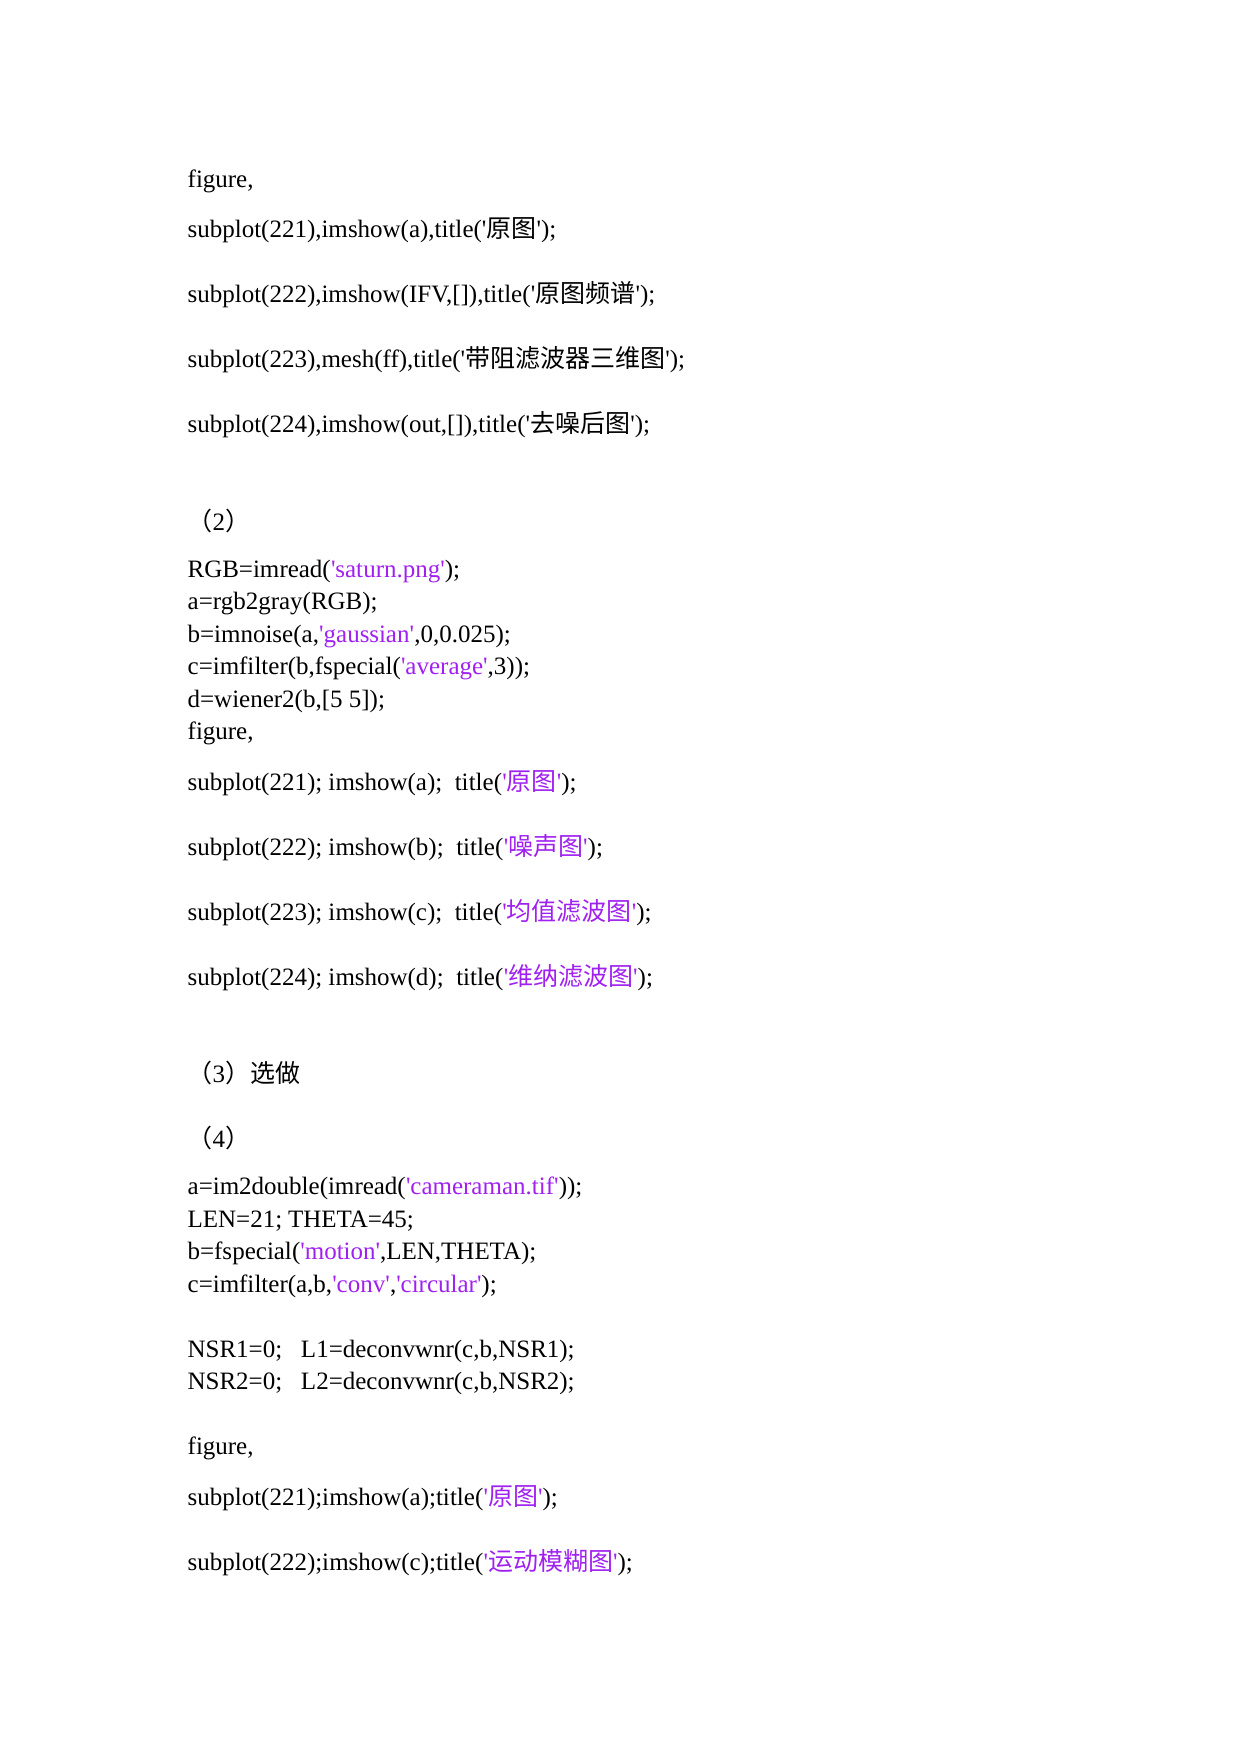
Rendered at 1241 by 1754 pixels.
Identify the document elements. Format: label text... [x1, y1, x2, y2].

text subplot(222);imshow(c);title('运动模糊图'); [187, 1527, 1053, 1592]
text subplot(224),imshow(out,[]),title('去噪后图'); [187, 389, 1053, 454]
text LEN=21; THETA=45; [187, 1202, 1053, 1234]
text subplot(222); imshow(b); title('噪声图'); [187, 812, 1053, 877]
text c=imfilter(a,b,'conv','circular'); [187, 1267, 1053, 1299]
text subplot(223); imshow(c); title('均值滤波图'); [187, 877, 1053, 942]
text subplot(221),imshow(a),title('原图'); [187, 194, 1053, 259]
text d=wiener2(b,[5 5]); [187, 682, 1053, 714]
text b=imnoise(a,'gaussian',0,0.025); [187, 617, 1053, 649]
text subplot(221); imshow(a); title('原图'); [187, 747, 1053, 812]
text （4） [187, 1104, 1053, 1169]
text figure, [187, 1429, 1053, 1462]
text b=fspecial('motion',LEN,THETA); [187, 1234, 1053, 1267]
text subplot(224); imshow(d); title('维纳滤波图'); [187, 942, 1053, 1007]
text RGB=imread('saturn.png'); [187, 552, 1053, 584]
text a=im2double(imread('cameraman.tif')); [187, 1169, 1053, 1202]
text c=imfilter(b,fspecial('average',3)); [187, 649, 1053, 682]
text NSR2=0; L2=deconvwnr(c,b,NSR2); [187, 1364, 1053, 1397]
text NSR1=0; L1=deconvwnr(c,b,NSR1); [187, 1332, 1053, 1364]
text subplot(222),imshow(IFV,[]),title('原图频谱'); [187, 259, 1053, 324]
text （3）选做 [187, 1039, 1053, 1104]
text a=rgb2gray(RGB); [187, 584, 1053, 617]
text figure, [187, 714, 1053, 747]
text figure, [187, 162, 1053, 194]
text subplot(223),mesh(ff),title('带阻滤波器三维图'); [187, 324, 1053, 389]
text subplot(221);imshow(a);title('原图'); [187, 1462, 1053, 1527]
text （2） [187, 487, 1053, 552]
